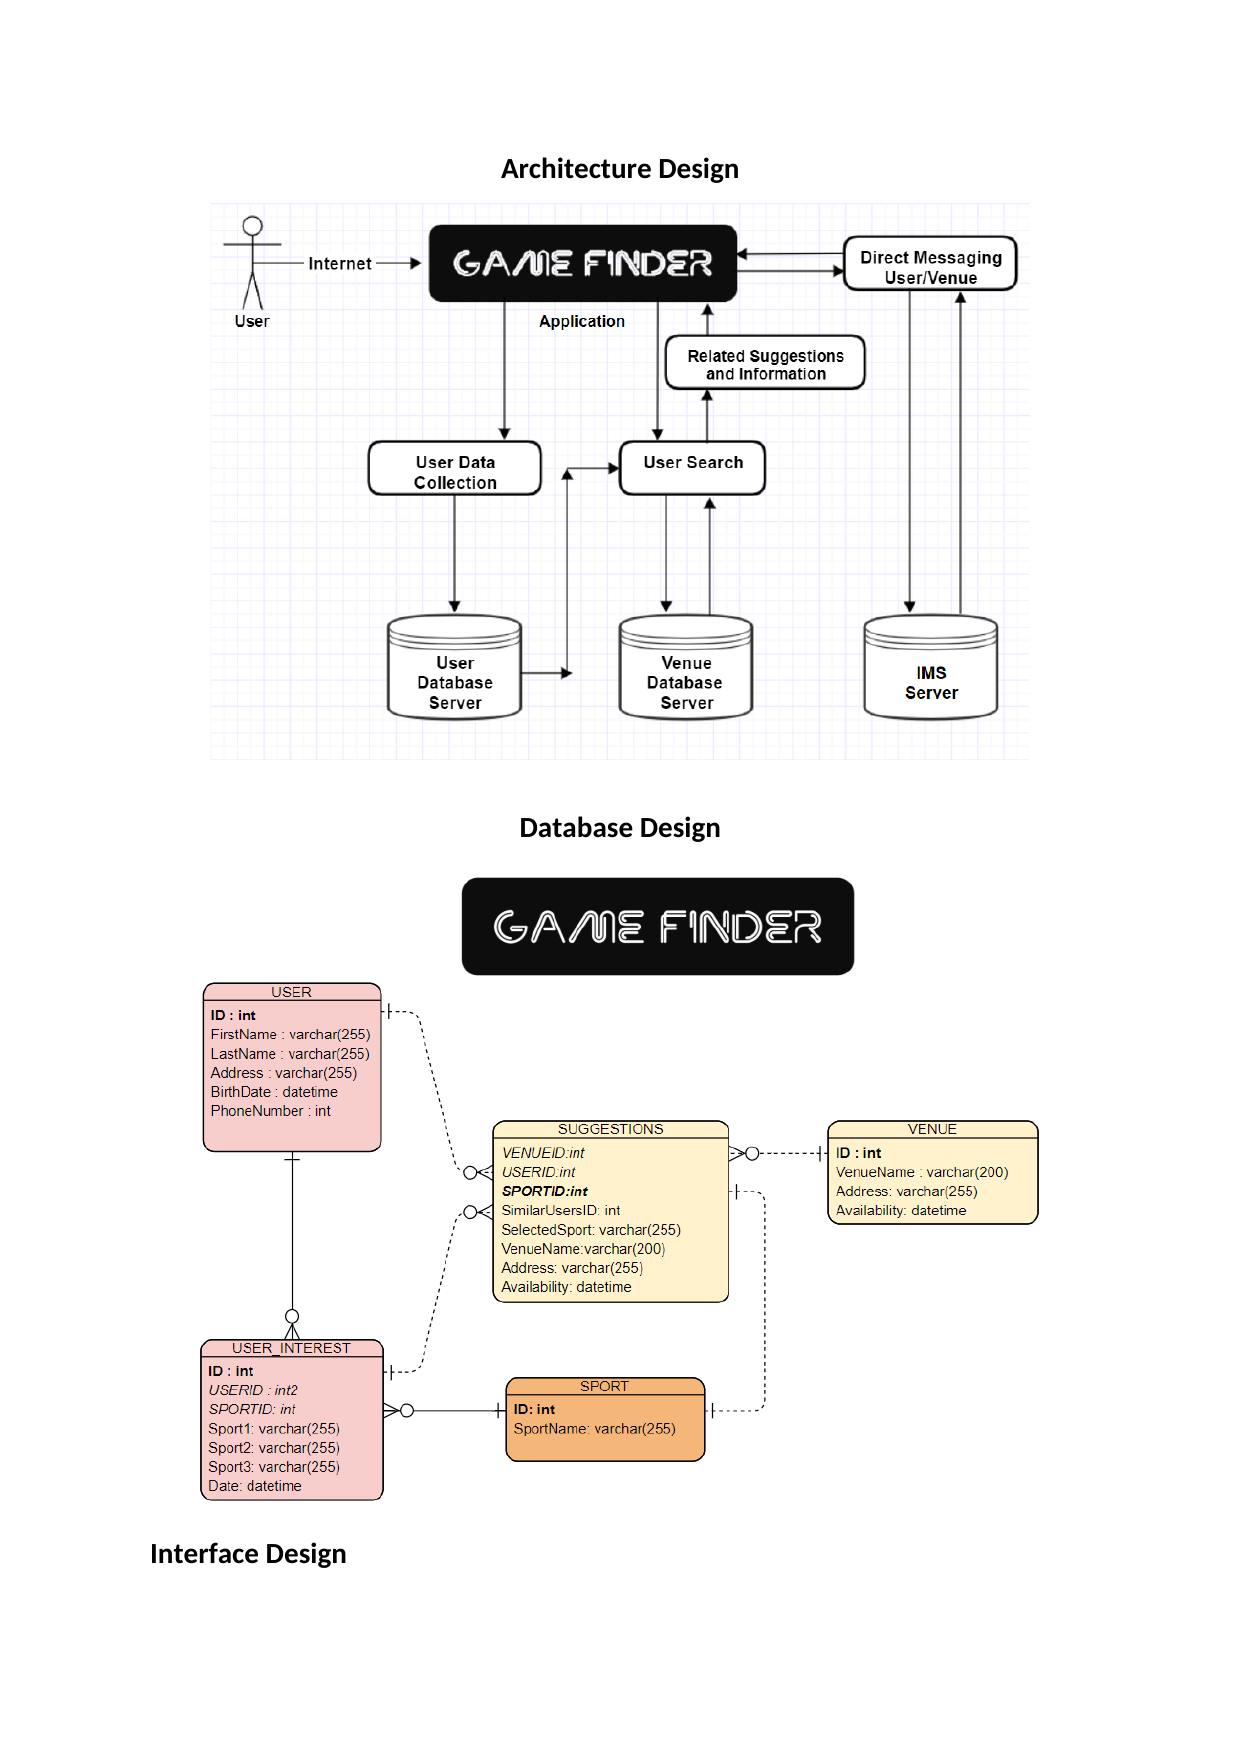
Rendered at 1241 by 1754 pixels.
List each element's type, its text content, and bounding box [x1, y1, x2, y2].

list Interface Design [150, 1535, 1090, 1571]
list Architecture Design [150, 150, 1090, 186]
list Database Design [150, 809, 1090, 844]
picture [163, 862, 1077, 1521]
picture [210, 203, 1030, 760]
